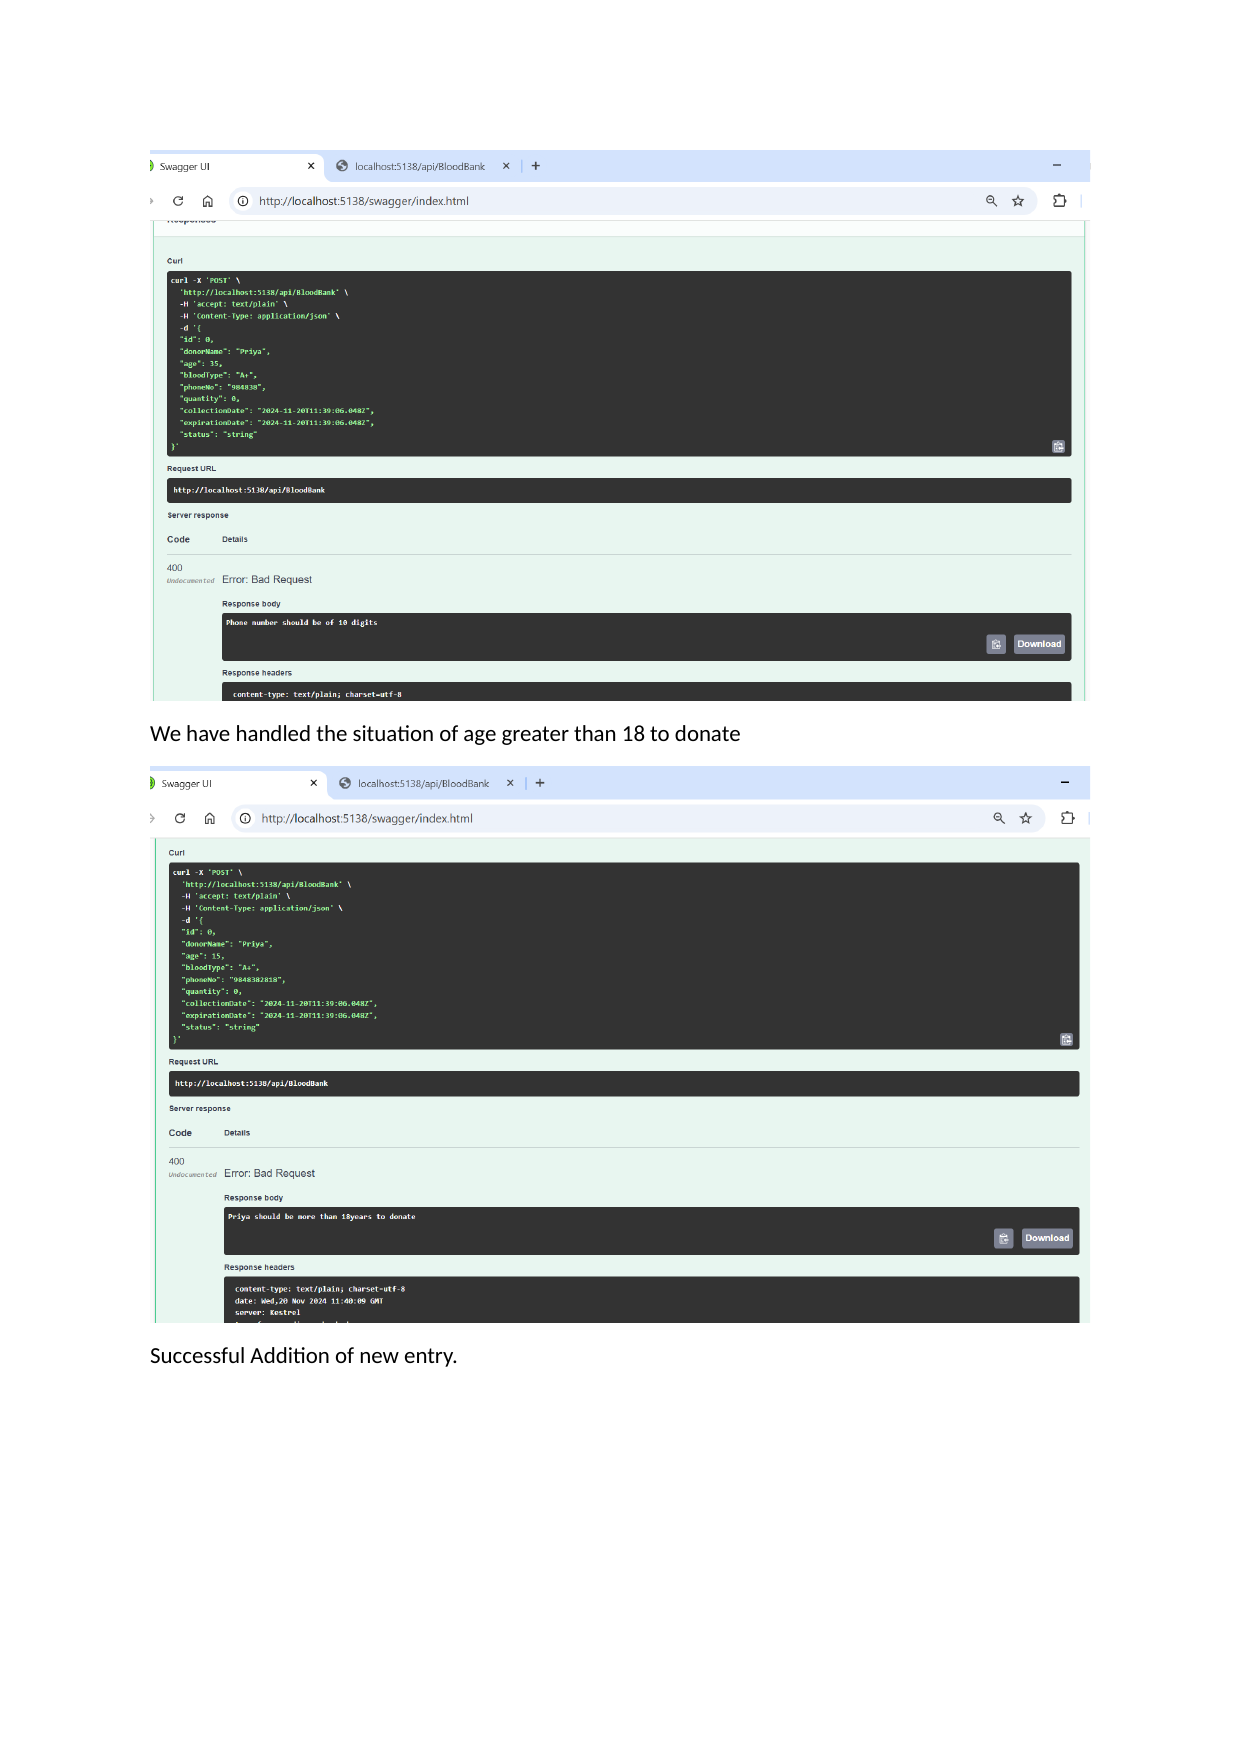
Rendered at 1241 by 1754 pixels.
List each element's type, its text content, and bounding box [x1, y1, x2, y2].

text Successful Addition of new entry. [150, 1341, 1090, 1369]
picture [150, 150, 1091, 701]
text We have handled the situation of age greater than 18 to donate [150, 719, 1090, 747]
picture [150, 766, 1091, 1323]
